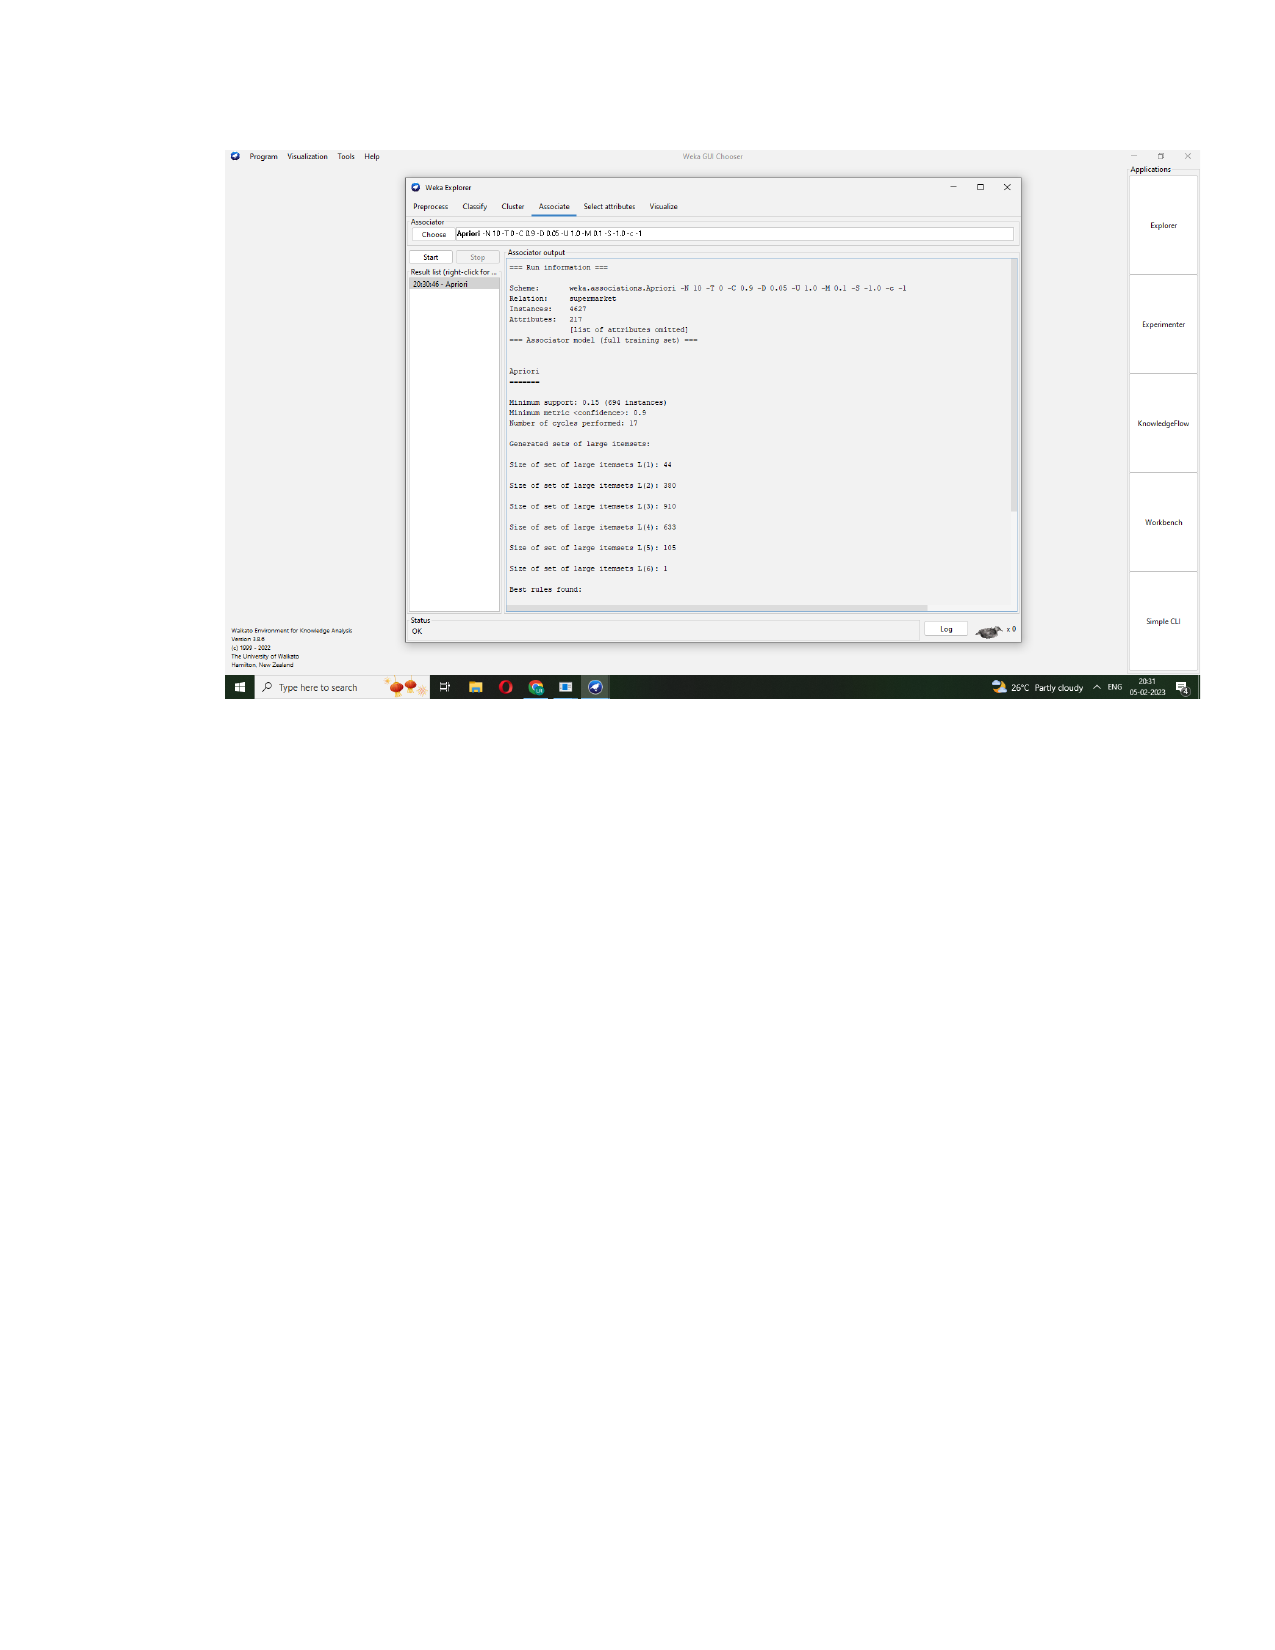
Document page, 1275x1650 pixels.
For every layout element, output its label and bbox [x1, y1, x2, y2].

picture [225, 150, 1200, 699]
